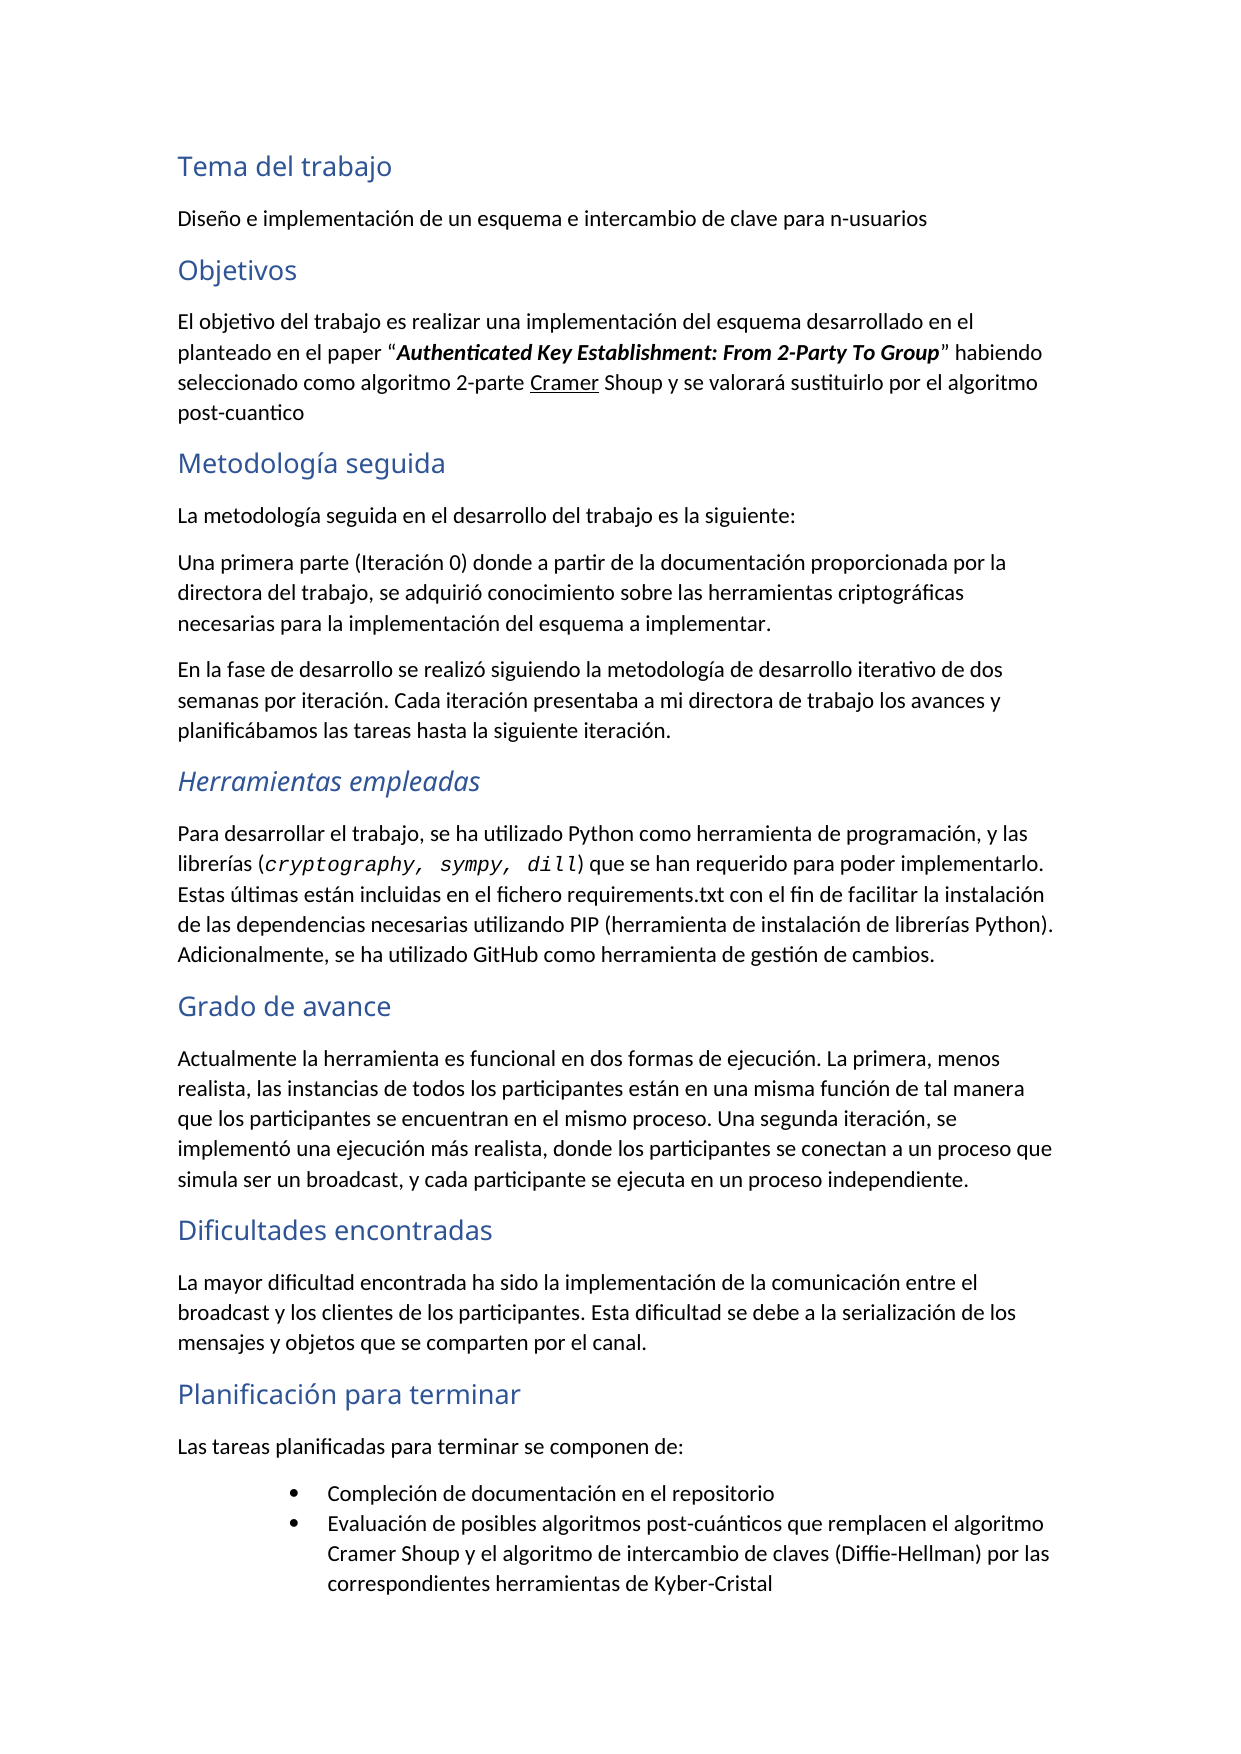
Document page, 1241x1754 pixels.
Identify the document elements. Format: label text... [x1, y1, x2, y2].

text Planificación para terminar [177, 1375, 1063, 1412]
text Actualmente la herramienta es funcional en dos formas de ejecución. La primera, menos realista, las instancias de todos los participantes están en una misma función de tal manera que los participantes se encuentran en el mismo proceso. Una segunda iteración, se implementó una ejecución más realista, donde los participantes se conectan a un proceso que simula ser un broadcast, y cada participante se ejecuta en un proceso independiente. [177, 1044, 1063, 1193]
list Evaluación de posibles algoritmos post-cuánticos que remplacen el algoritmo Cramer Shoup y el algoritmo de intercambio de claves (Diffie-Hellman) por las correspondientes herramientas de Kyber-Cristal [290, 1509, 1063, 1597]
text Diseño e implementación de un esquema e intercambio de clave para n-usuarios [177, 204, 1063, 232]
text Tema del trabajo [177, 148, 1063, 184]
text En la fase de desarrollo se realizó siguiendo la metodología de desarrollo iterativo de dos semanas por iteración. Cada iteración presentaba a mi directora de trabajo los avances y planificábamos las tareas hasta la siguiente iteración. [177, 656, 1063, 744]
text El objetivo del trabajo es realizar una implementación del esquema desarrollado en el planteado en el paper “Authenticated Key Establishment: From 2-Party To Group” habiendo seleccionado como algoritmo 2-parte Cramer Shoup y se valorará sustituirlo por el algoritmo post-cuantico [177, 307, 1063, 426]
text Grado de avance [177, 987, 1063, 1024]
text Metodología seguida [177, 445, 1063, 482]
text La mayor dificultad encontrada ha sido la implementación de la comunicación entre el broadcast y los clientes de los participantes. Esta dificultad se debe a la serialización de los mensajes y objetos que se comparten por el canal. [177, 1268, 1063, 1357]
text La metodología seguida en el desarrollo del trabajo es la siguiente: [177, 501, 1063, 529]
text Las tareas planificadas para terminar se componen de: [177, 1432, 1063, 1460]
text Una primera parte (Iteración 0) donde a partir de la documentación proporcionada por la directora del trabajo, se adquirió conocimiento sobre las herramientas criptográficas necesarias para la implementación del esquema a implementar. [177, 548, 1063, 637]
text Herramientas empleadas [177, 763, 1063, 800]
text Objetivos [177, 251, 1063, 288]
text Para desarrollar el trabajo, se ha utilizado Python como herramienta de programación, y las librerías (cryptography, sympy, dill) que se han requerido para poder implementarlo. Estas últimas están incluidas en el fichero requirements.txt con el fin de facilitar la instalación de las dependencias necesarias utilizando PIP (herramienta de instalación de librerías Python). Adicionalmente, se ha utilizado GitHub como herramienta de gestión de cambios. [177, 819, 1063, 969]
text Dificultades encontradas [177, 1212, 1063, 1248]
list Compleción de documentación en el repositorio [290, 1479, 1063, 1507]
